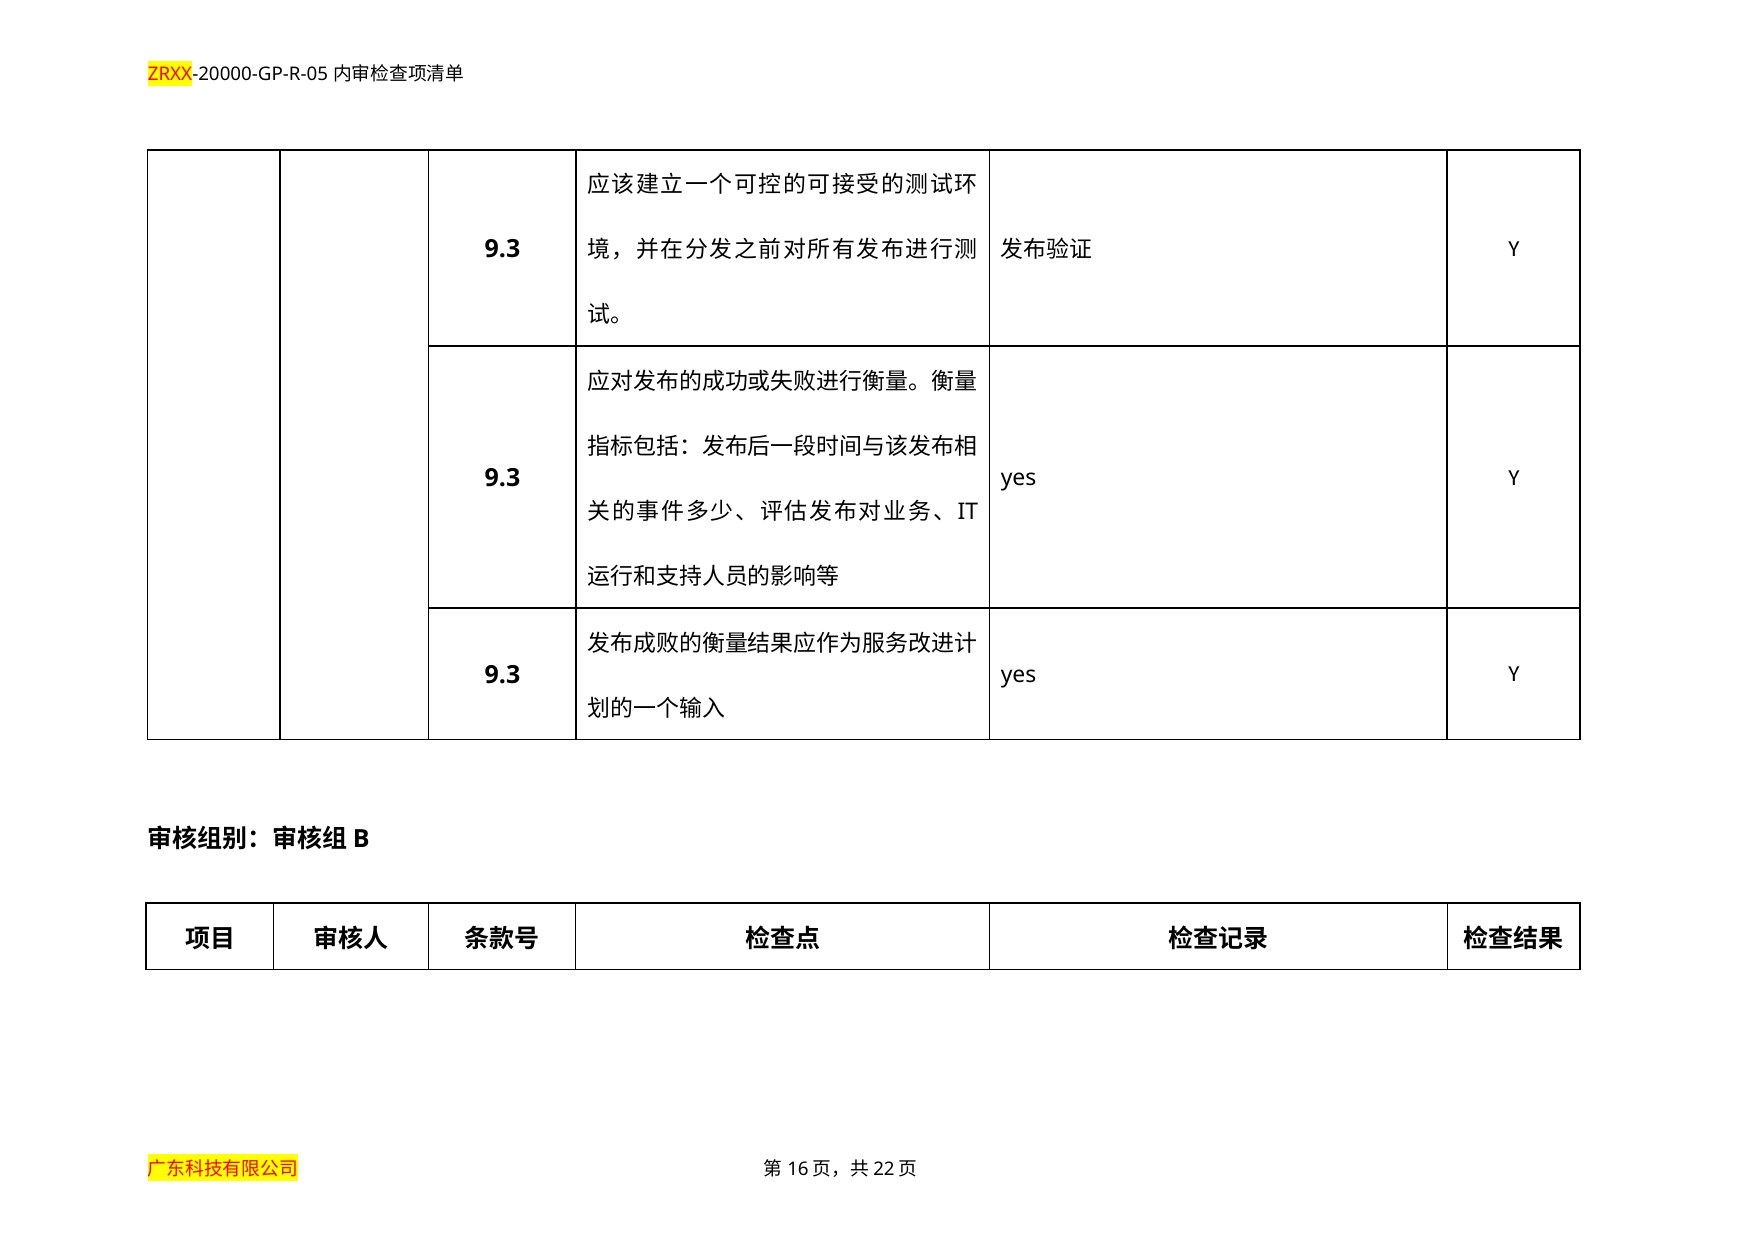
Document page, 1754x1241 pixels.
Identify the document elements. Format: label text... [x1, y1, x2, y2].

table_cell 应该建立一个可控的可接受的测试环境，并在分发之前对所有发布进行测试。 [577, 151, 989, 345]
table_cell Y [1448, 609, 1579, 738]
table_header 项目 [147, 904, 273, 969]
table_header 审核人 [274, 904, 428, 969]
table_cell 发布验证 [990, 151, 1446, 345]
table_cell yes [990, 347, 1446, 607]
table_cell 发布成败的衡量结果应作为服务改进计划的一个输入 [577, 609, 989, 738]
text 审核组别：审核组B [148, 804, 1606, 869]
table_cell Y [1448, 347, 1579, 607]
table_cell 9.3 [429, 609, 575, 738]
table_cell 应对发布的成功或失败进行衡量。衡量指标包括：发布后一段时间与该发布相关的事件多少、评估发布对业务、IT运行和支持人员的影响等 [577, 347, 989, 607]
table_cell 9.3 [429, 151, 575, 345]
table_header 检查结果 [1448, 904, 1579, 969]
table_cell Y [1448, 151, 1579, 345]
table_cell yes [990, 609, 1446, 738]
table_cell 9.3 [429, 347, 575, 607]
table_header 检查记录 [990, 904, 1447, 969]
table_header 条款号 [429, 904, 575, 969]
table_header 检查点 [576, 904, 989, 969]
